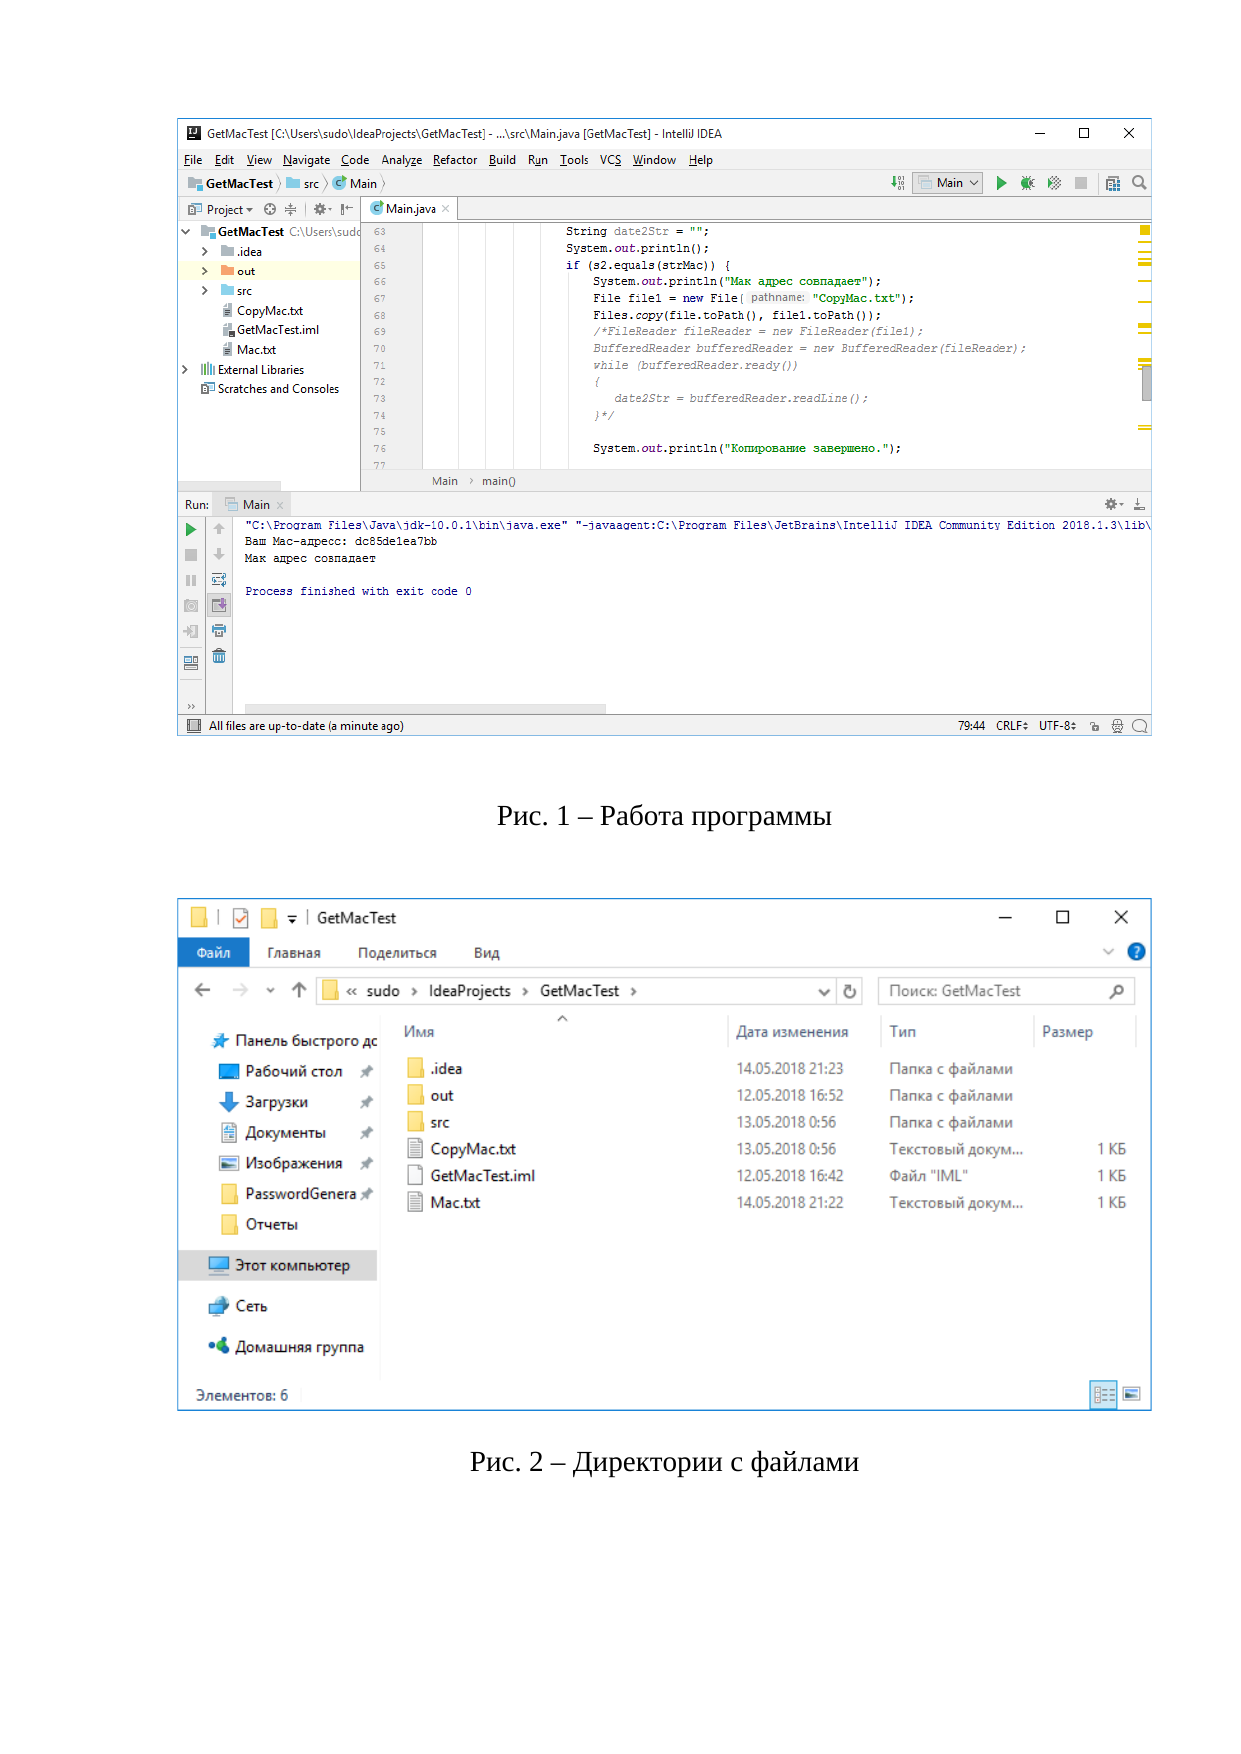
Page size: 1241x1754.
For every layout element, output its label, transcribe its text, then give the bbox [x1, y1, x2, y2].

text Рис. 1 – Работа программы [177, 798, 1152, 831]
text Рис. 2 – Директории с файлами [177, 1444, 1152, 1478]
picture [177, 898, 1152, 1411]
picture [177, 118, 1152, 736]
